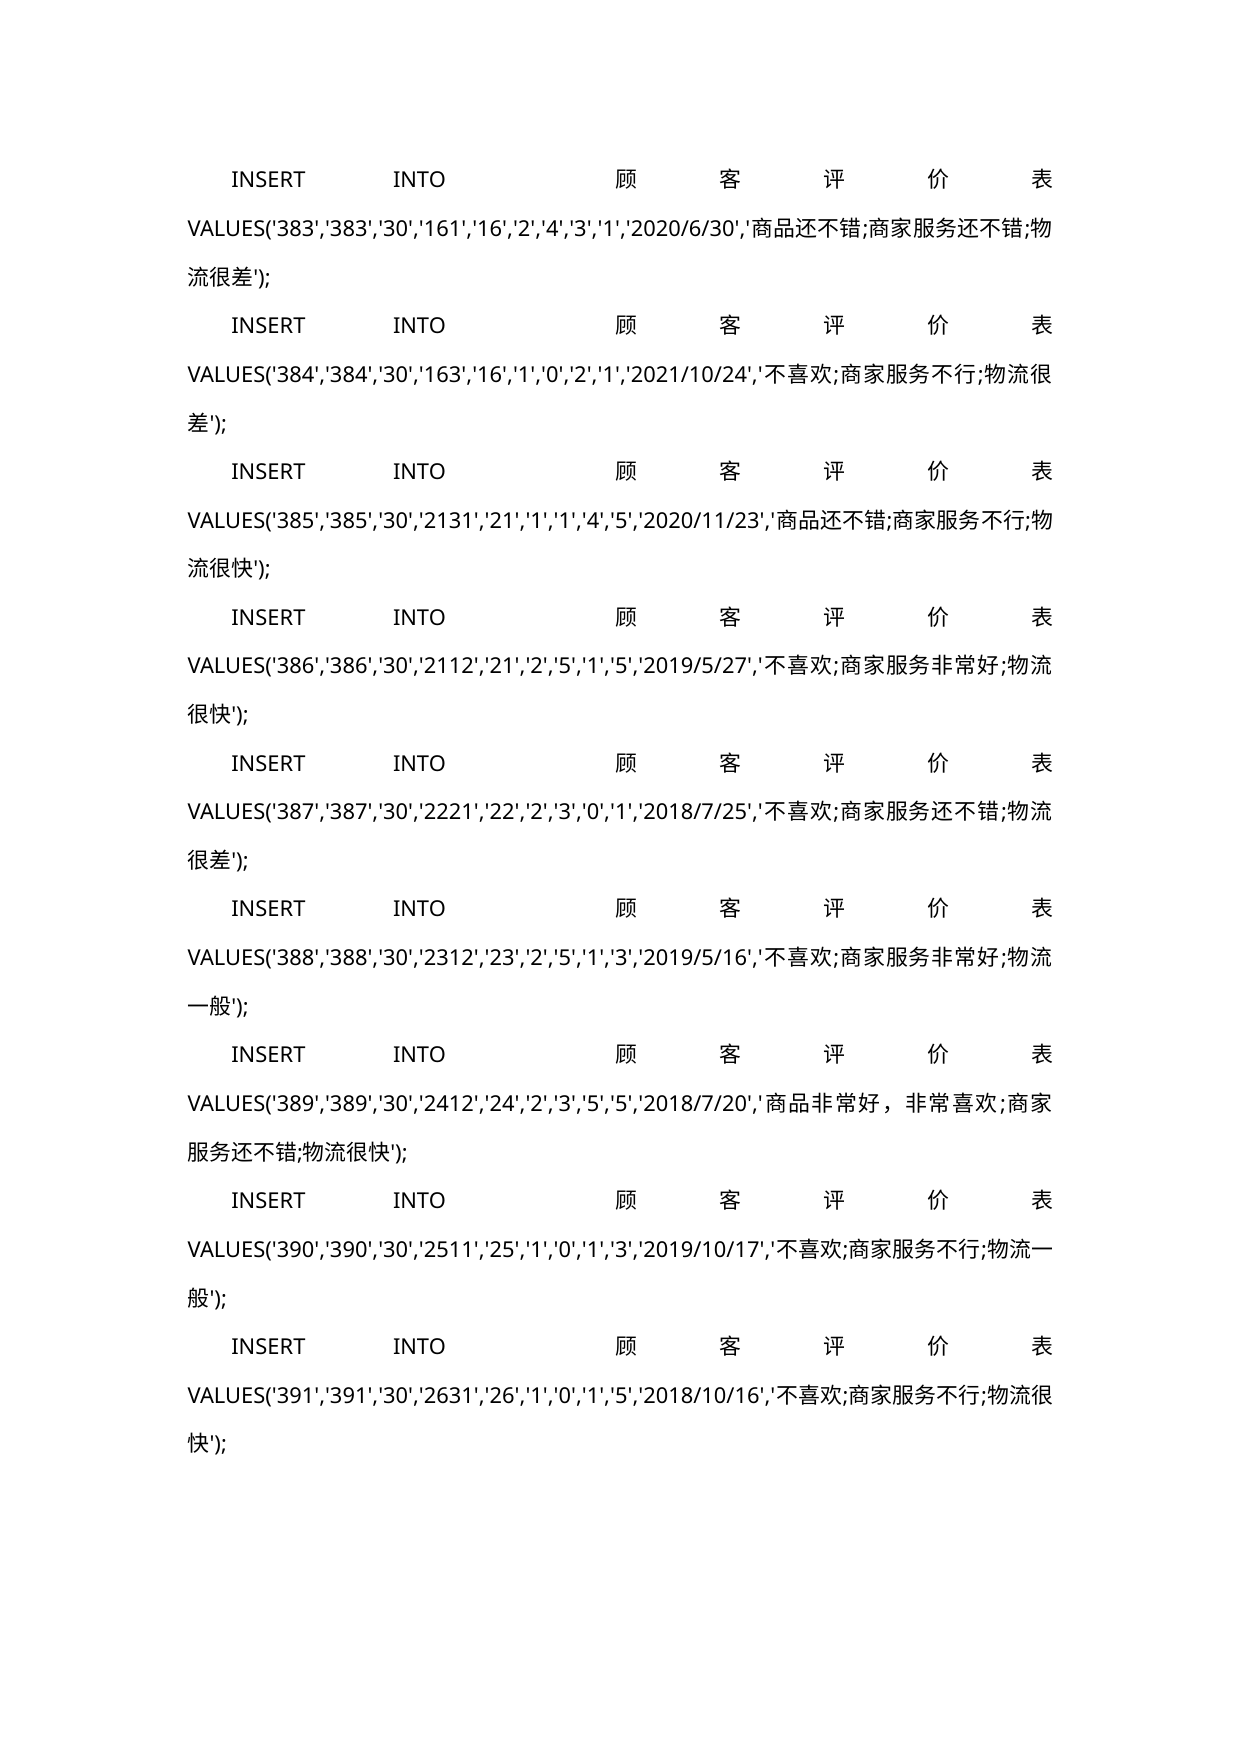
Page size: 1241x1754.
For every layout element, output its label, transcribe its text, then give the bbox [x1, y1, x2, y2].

text INSERT INTO 顾客评价表 VALUES('390','390','30','2511','25','1','0','1','3','2019/10/17','不喜欢;商家服务不行;物流一般'); [187, 1183, 1053, 1313]
text INSERT INTO 顾客评价表 VALUES('383','383','30','161','16','2','4','3','1','2020/6/30','商品还不错;商家服务还不错;物流很差'); [187, 162, 1053, 292]
text INSERT INTO 顾客评价表 VALUES('384','384','30','163','16','1','0','2','1','2021/10/24','不喜欢;商家服务不行;物流很差'); [187, 308, 1053, 438]
text INSERT INTO 顾客评价表 VALUES('389','389','30','2412','24','2','3','5','5','2018/7/20','商品非常好，非常喜欢;商家服务还不错;物流很快'); [187, 1037, 1053, 1167]
text INSERT INTO 顾客评价表 VALUES('391','391','30','2631','26','1','0','1','5','2018/10/16','不喜欢;商家服务不行;物流很快'); [187, 1329, 1053, 1459]
text INSERT INTO 顾客评价表 VALUES('387','387','30','2221','22','2','3','0','1','2018/7/25','不喜欢;商家服务还不错;物流很差'); [187, 745, 1053, 875]
text INSERT INTO 顾客评价表 VALUES('388','388','30','2312','23','2','5','1','3','2019/5/16','不喜欢;商家服务非常好;物流一般'); [187, 891, 1053, 1021]
text INSERT INTO 顾客评价表 VALUES('386','386','30','2112','21','2','5','1','5','2019/5/27','不喜欢;商家服务非常好;物流很快'); [187, 599, 1053, 729]
text INSERT INTO 顾客评价表 VALUES('385','385','30','2131','21','1','1','4','5','2020/11/23','商品还不错;商家服务不行;物流很快'); [187, 454, 1053, 584]
